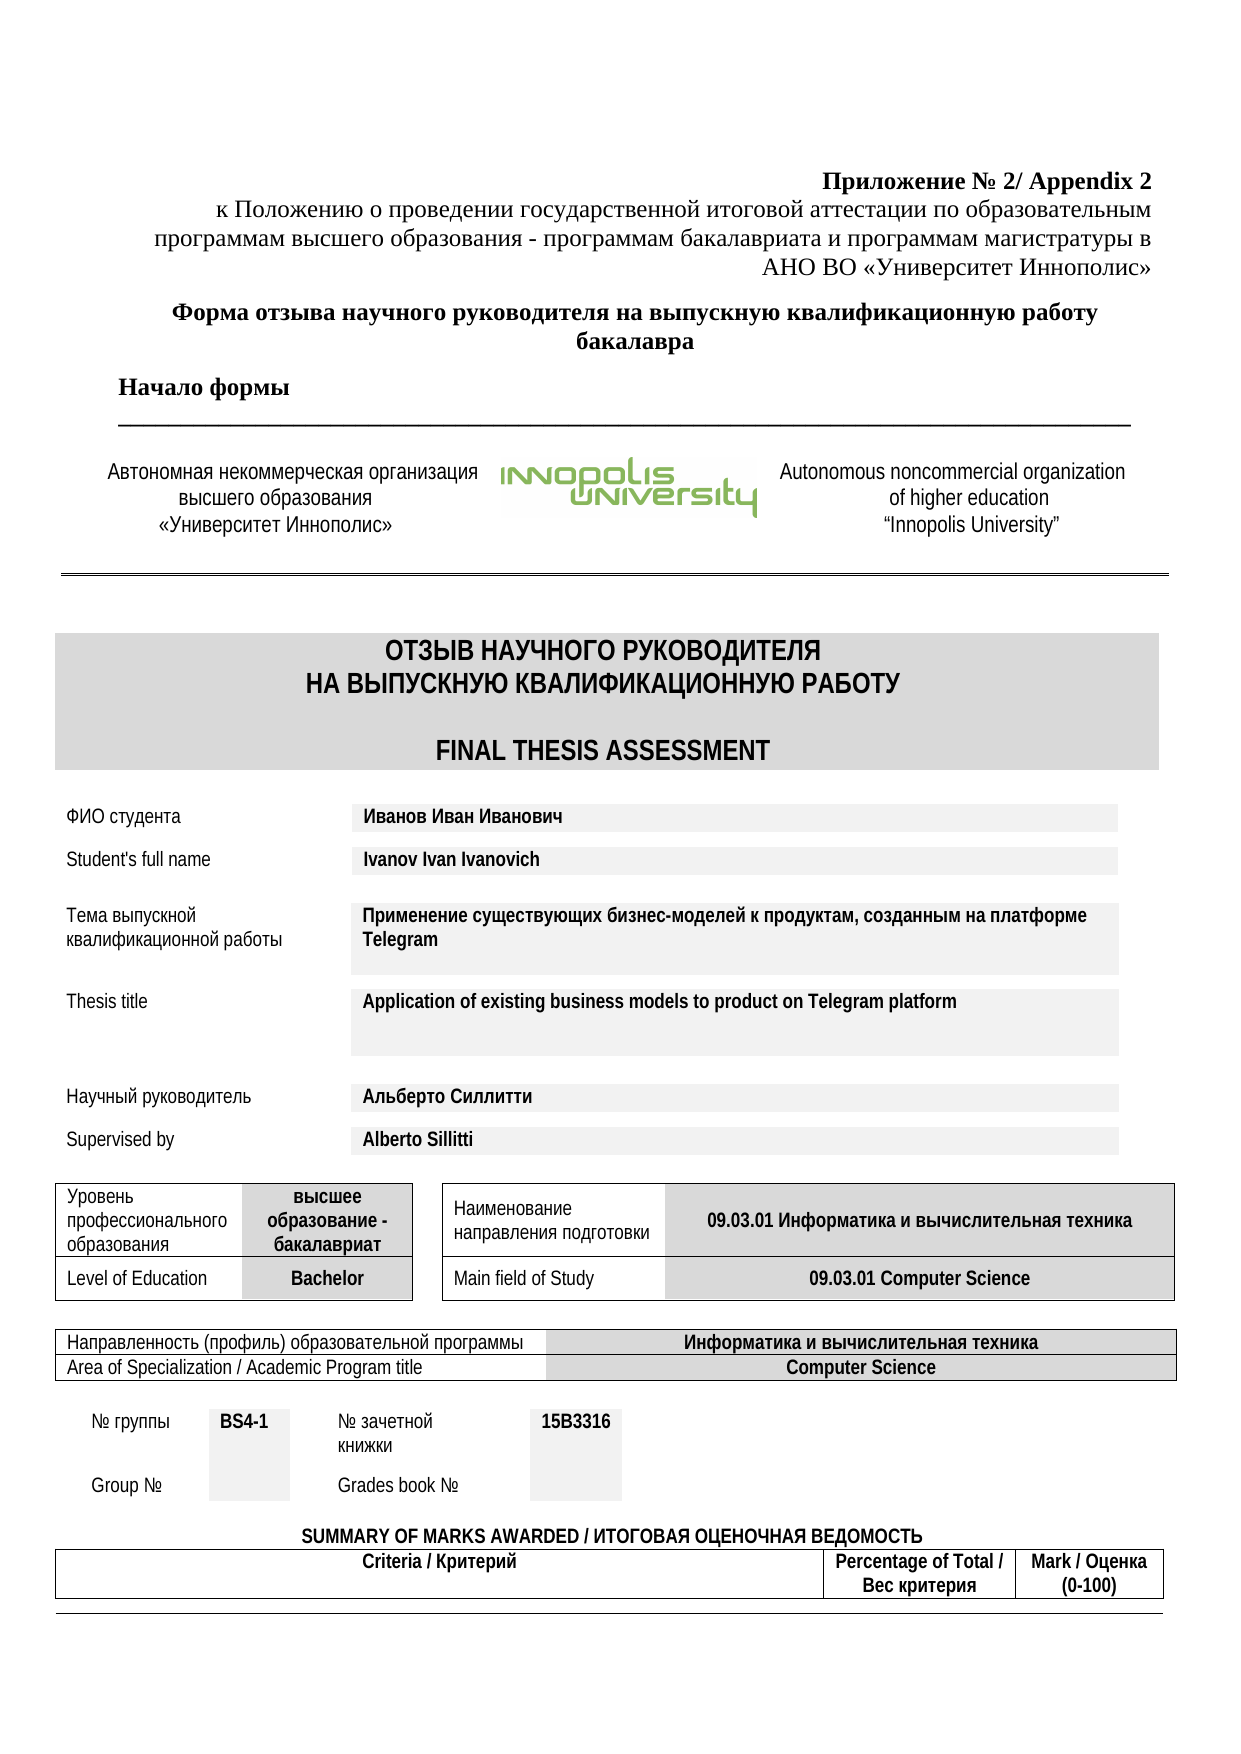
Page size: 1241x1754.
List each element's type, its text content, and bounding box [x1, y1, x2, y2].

text Форма отзыва научного руководителя на выпускную квалификационную работу бакалавра [118, 297, 1152, 355]
text _________________________________________________________________________________ [118, 400, 1152, 429]
table_header Autonomous noncommercial organization of higher education “Innopolis University” [768, 458, 1169, 573]
table_header [490, 458, 768, 573]
picture [501, 457, 757, 518]
table_header Автономная некоммерческая организация высшего образования «Университет Иннополис» [61, 458, 489, 573]
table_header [44, 605, 1181, 1614]
text Приложение № 2/ Appendix 2 [118, 166, 1152, 194]
text Начало формы [118, 372, 1152, 400]
text к Положению о проведении государственной итоговой аттестации по образовательным программам высшего образования - программам бакалавриата и программам магистратуры в АНО ВО «Университет Иннополис» [118, 194, 1152, 281]
